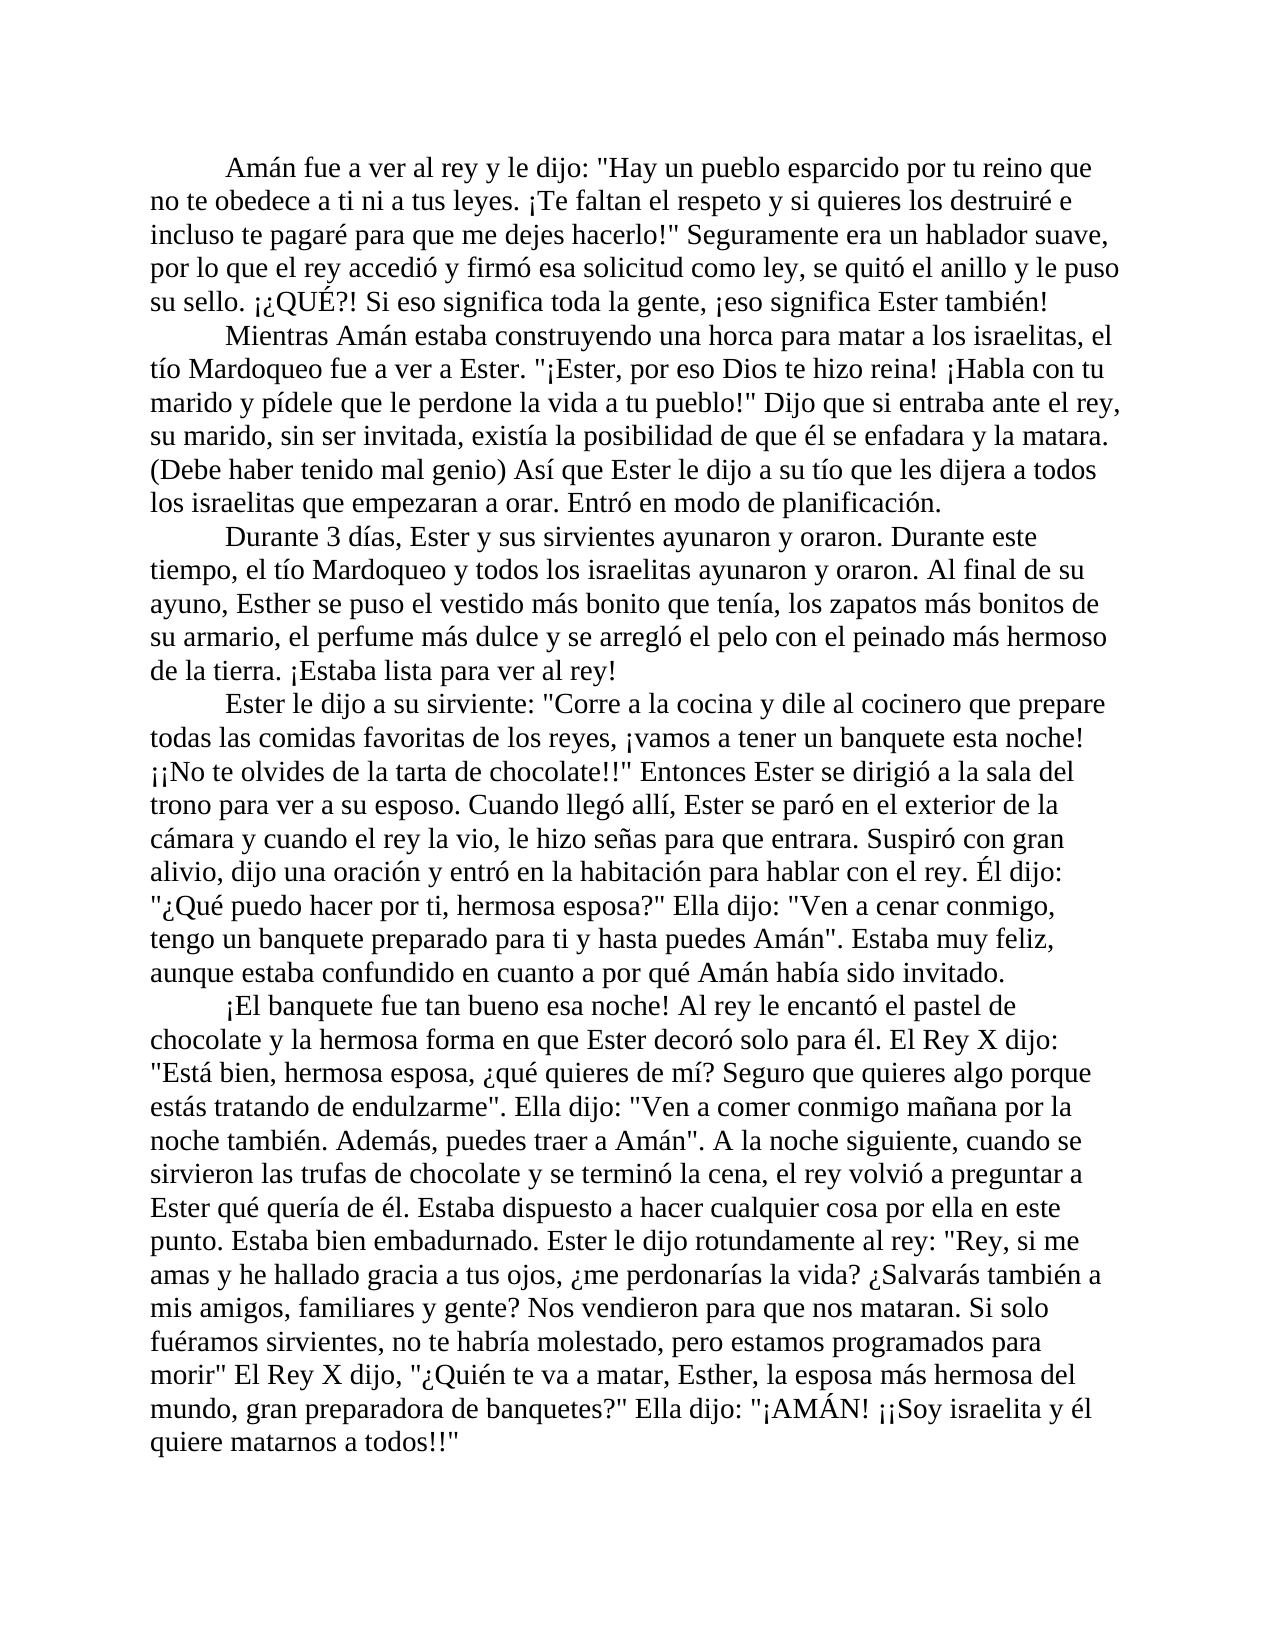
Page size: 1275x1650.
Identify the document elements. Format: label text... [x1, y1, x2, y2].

text Mientras Amán estaba construyendo una horca para matar a los israelitas, el tío Mardoqueo fue a ver a Ester. "¡Ester, por eso Dios te hizo reina! ¡Habla con tu marido y pídele que le perdone la vida a tu pueblo!" Dijo que si entraba ante el rey, su marido, sin ser invitada, existía la posibilidad de que él se enfadara y la matara. (Debe haber tenido mal genio) Así que Ester le dijo a su tío que les dijera a todos los israelitas que empezaran a orar. Entró en modo de planificación. [150, 318, 1125, 519]
text Ester le dijo a su sirviente: "Corre a la cocina y dile al cocinero que prepare todas las comidas favoritas de los reyes, ¡vamos a tener un banquete esta noche! ¡¡No te olvides de la tarta de chocolate!!" Entonces Ester se dirigió a la sala del trono para ver a su esposo. Cuando llegó allí, Ester se paró en el exterior de la cámara y cuando el rey la vio, le hizo señas para que entrara. Suspiró con gran alivio, dijo una oración y entró en la habitación para hablar con el rey. Él dijo: "¿Qué puedo hacer por ti, hermosa esposa?" Ella dijo: "Ven a cenar conmigo, tengo un banquete preparado para ti y hasta puedes Amán". Estaba muy feliz, aunque estaba confundido en cuanto a por qué Amán había sido invitado. [150, 687, 1125, 988]
text ¡El banquete fue tan bueno esa noche! Al rey le encantó el pastel de chocolate y la hermosa forma en que Ester decoró solo para él. El Rey X dijo: "Está bien, hermosa esposa, ¿qué quieres de mí? Seguro que quieres algo porque estás tratando de endulzarme". Ella dijo: "Ven a comer conmigo mañana por la noche también. Además, puedes traer a Amán". A la noche siguiente, cuando se sirvieron las trufas de chocolate y se terminó la cena, el rey volvió a preguntar a Ester qué quería de él. Estaba dispuesto a hacer cualquier cosa por ella en este punto. Estaba bien embadurnado. Ester le dijo rotundamente al rey: "Rey, si me amas y he hallado gracia a tus ojos, ¿me perdonarías la vida? ¿Salvarás también a mis amigos, familiares y gente? Nos vendieron para que nos mataran. Si solo fuéramos sirvientes, no te habría molestado, pero estamos programados para morir" El Rey X dijo, "¿Quién te va a matar, Esther, la esposa más hermosa del mundo, gran preparadora de banquetes?" Ella dijo: "¡AMÁN! ¡¡Soy israelita y él quiere matarnos a todos!!" [150, 988, 1125, 1458]
text Amán fue a ver al rey y le dijo: "Hay un pueblo esparcido por tu reino que no te obedece a ti ni a tus leyes. ¡Te faltan el respeto y si quieres los destruiré e incluso te pagaré para que me dejes hacerlo!" Seguramente era un hablador suave, por lo que el rey accedió y firmó esa solicitud como ley, se quitó el anillo y le puso su sello. ¡¿QUÉ?! Si eso significa toda la gente, ¡eso significa Ester también! [150, 150, 1125, 318]
text Durante 3 días, Ester y sus sirvientes ayunaron y oraron. Durante este tiempo, el tío Mardoqueo y todos los israelitas ayunaron y oraron. Al final de su ayuno, Esther se puso el vestido más bonito que tenía, los zapatos más bonitos de su armario, el perfume más dulce y se arregló el pelo con el peinado más hermoso de la tierra. ¡Estaba lista para ver al rey! [150, 519, 1125, 687]
